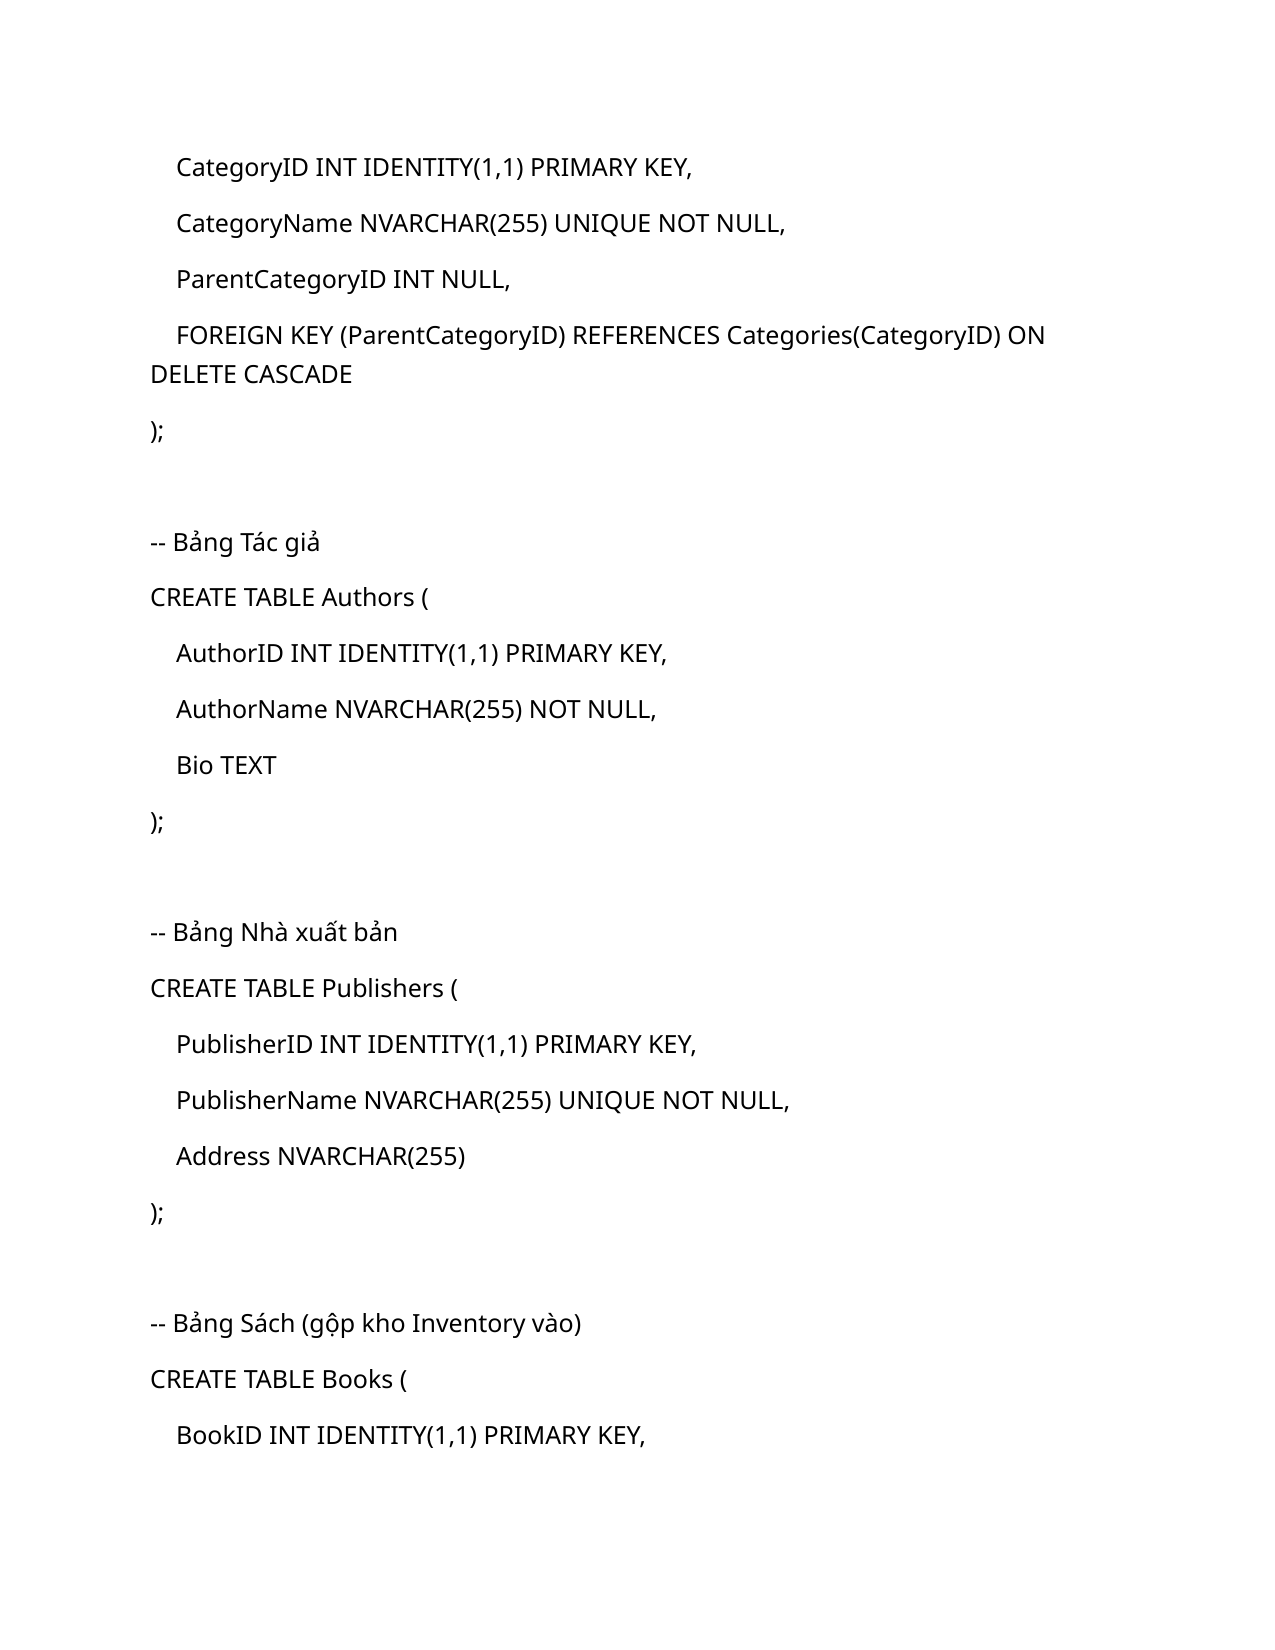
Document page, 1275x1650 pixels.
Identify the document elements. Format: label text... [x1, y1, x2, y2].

text CategoryID INT IDENTITY(1,1) PRIMARY KEY, [150, 150, 1125, 184]
text BookID INT IDENTITY(1,1) PRIMARY KEY, [150, 1417, 1125, 1452]
text CategoryName NVARCHAR(255) UNIQUE NOT NULL, [150, 206, 1125, 240]
text CREATE TABLE Authors ( [150, 580, 1125, 614]
text ); [150, 412, 1125, 447]
text ); [150, 1194, 1125, 1228]
text Address NVARCHAR(255) [150, 1138, 1125, 1172]
text CREATE TABLE Books ( [150, 1362, 1125, 1396]
text -- Bảng Tác giả [150, 524, 1125, 558]
text CREATE TABLE Publishers ( [150, 971, 1125, 1005]
text ); [150, 803, 1125, 837]
text AuthorName NVARCHAR(255) NOT NULL, [150, 692, 1125, 726]
text Bio TEXT [150, 747, 1125, 782]
text PublisherName NVARCHAR(255) UNIQUE NOT NULL, [150, 1082, 1125, 1117]
text FOREIGN KEY (ParentCategoryID) REFERENCES Categories(CategoryID) ON DELETE CASCADE [150, 317, 1125, 391]
text PublisherID INT IDENTITY(1,1) PRIMARY KEY, [150, 1027, 1125, 1061]
text -- Bảng Nhà xuất bản [150, 915, 1125, 949]
text -- Bảng Sách (gộp kho Inventory vào) [150, 1306, 1125, 1340]
text AuthorID INT IDENTITY(1,1) PRIMARY KEY, [150, 636, 1125, 670]
text ParentCategoryID INT NULL, [150, 262, 1125, 296]
